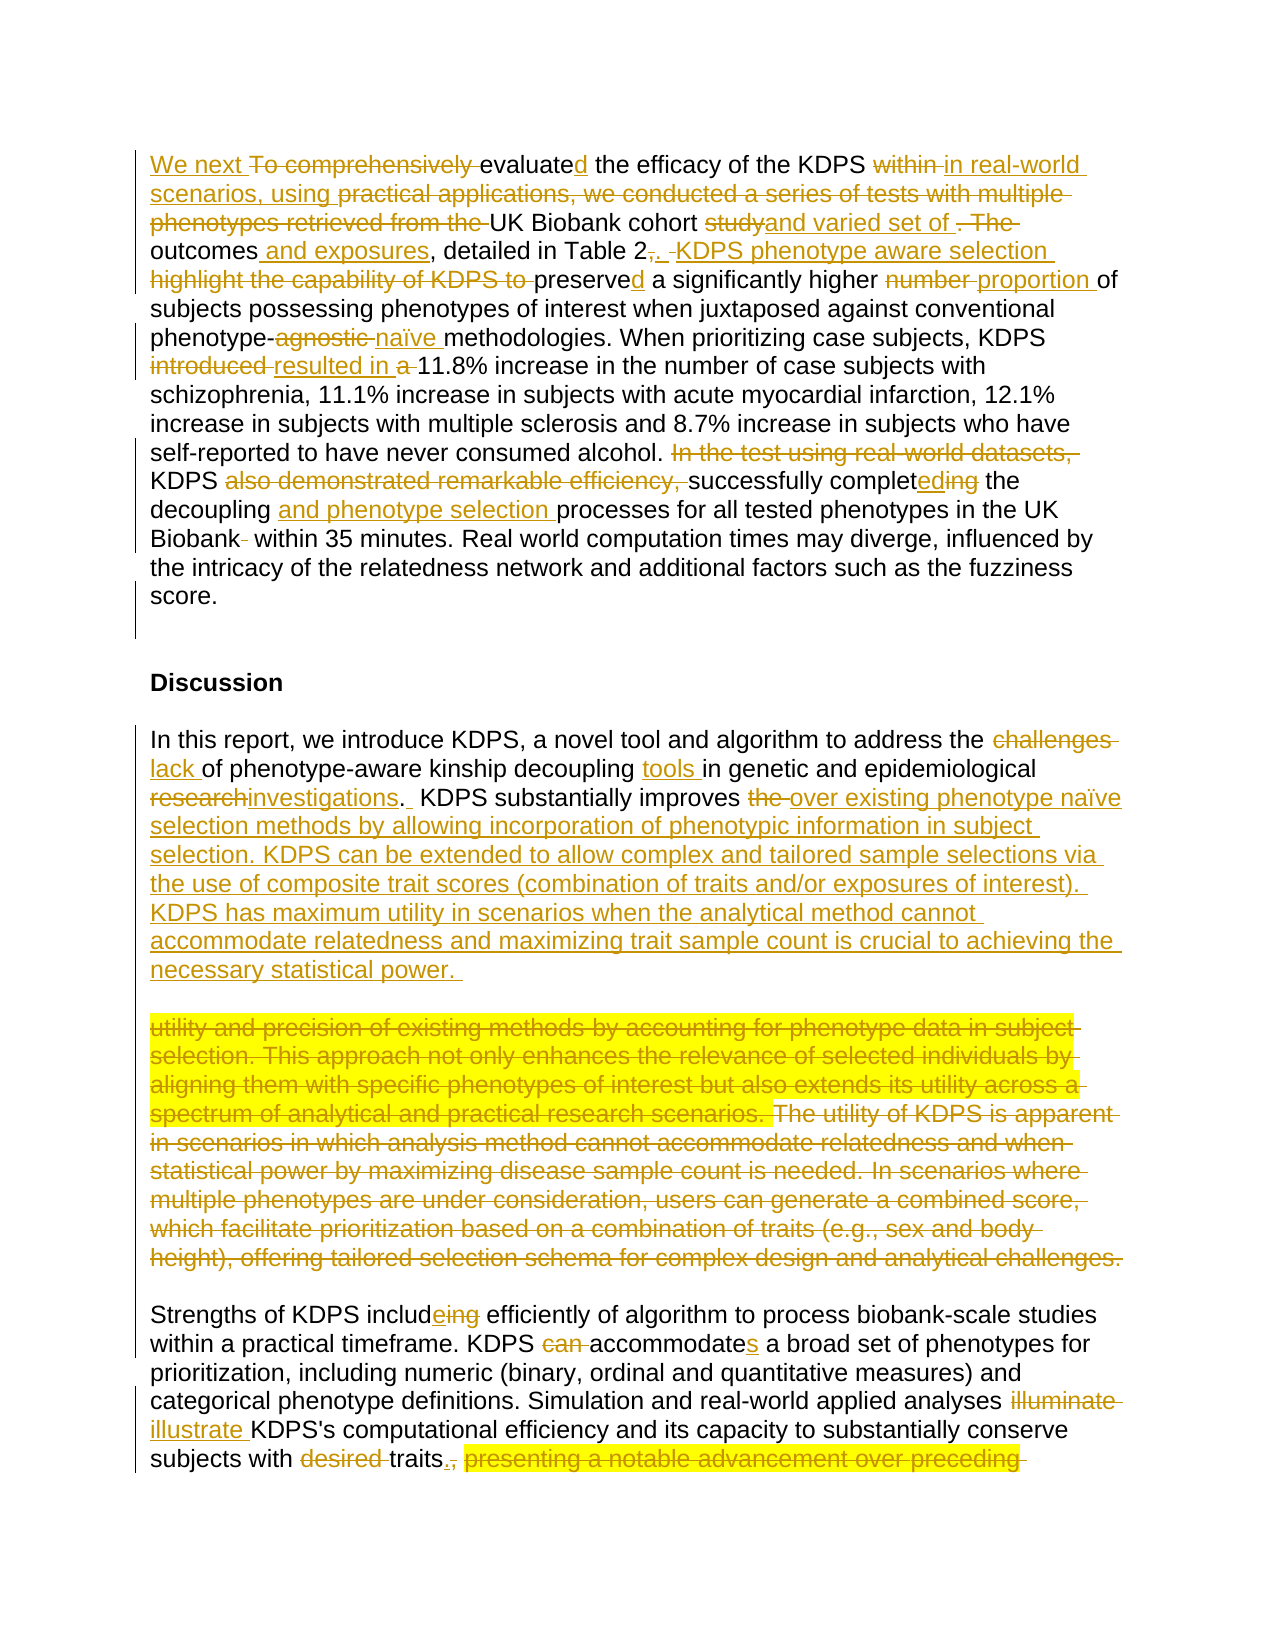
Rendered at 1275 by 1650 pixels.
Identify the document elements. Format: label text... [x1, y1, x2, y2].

text Discussion [150, 667, 1125, 696]
text In this report, we introduce KDPS, a novel tool and algorithm to address the of phenotype-aware kinship decoupling in genetic and epidemiological . KDPS substantially improves [150, 725, 1125, 984]
text evaluate the efficacy of the KDPS UK Biobank cohort outcomes, detailed in Table 2preserve a significantly higher of subjects possessing phenotypes of interest when juxtaposed against conventional phenotype-methodologies. When prioritizing case subjects, KDPS 11.8% increase in the number of case subjects with schizophrenia, 11.1% increase in subjects with acute myocardial infarction, 12.1% increase in subjects with multiple sclerosis and 8.7% increase in subjects who have self-reported to have never consumed alcohol. KDPS successfully complet the decoupling processes for all tested phenotypes in the UK Biobank within 35 minutes. [150, 150, 1125, 610]
